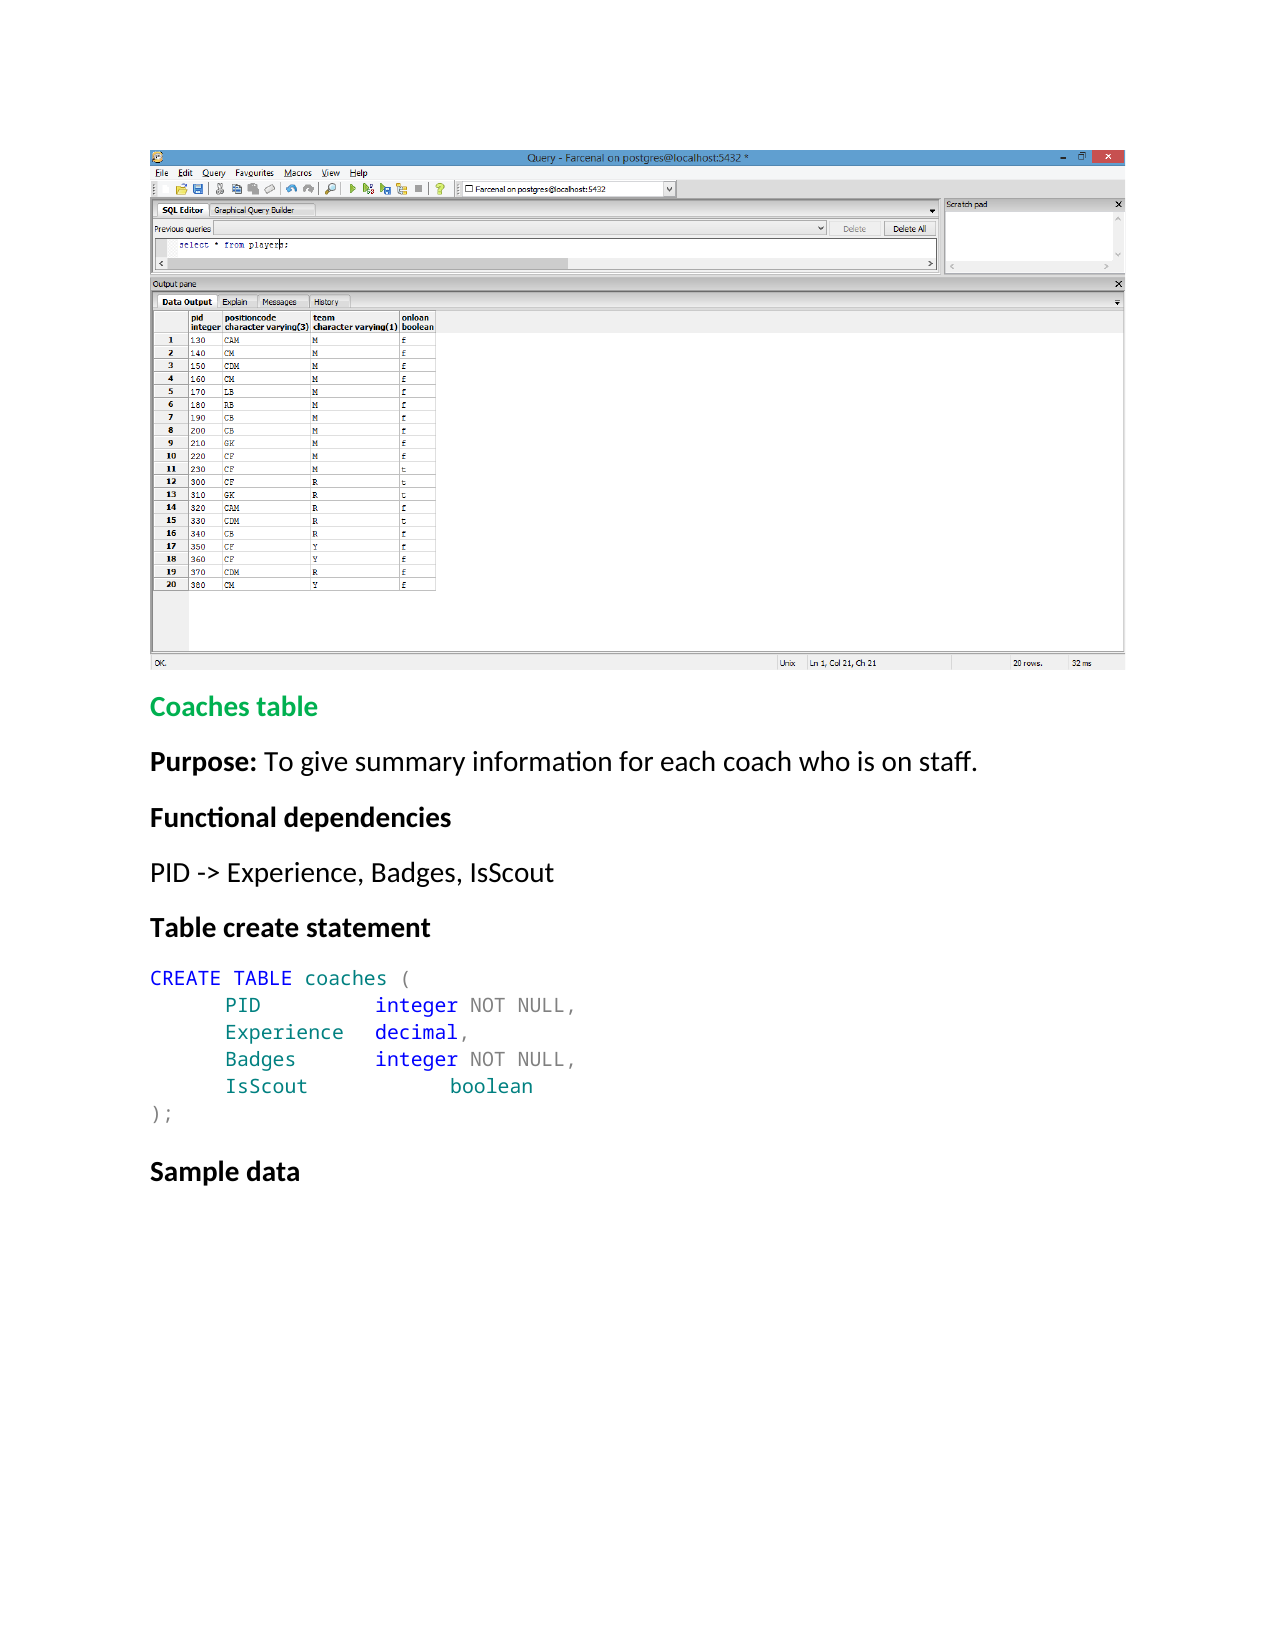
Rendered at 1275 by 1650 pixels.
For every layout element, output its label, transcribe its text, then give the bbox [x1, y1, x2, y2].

text CREATE TABLE coaches ( [150, 964, 1125, 991]
text Coaches table [150, 688, 1125, 724]
text Table create statement [150, 909, 1125, 944]
text PID -> Experience, Badges, IsScout [150, 854, 1125, 889]
text IsScout boolean [150, 1072, 1125, 1099]
text PID integer NOT NULL, [150, 991, 1125, 1018]
text Purpose: To give summary information for each coach who is on staff. [150, 743, 1125, 779]
text ); [150, 1099, 1125, 1126]
text Experience decimal, [150, 1018, 1125, 1045]
text Functional dependencies [150, 799, 1125, 834]
text Badges integer NOT NULL, [150, 1045, 1125, 1072]
picture [150, 150, 1125, 670]
text Sample data [150, 1153, 1125, 1188]
